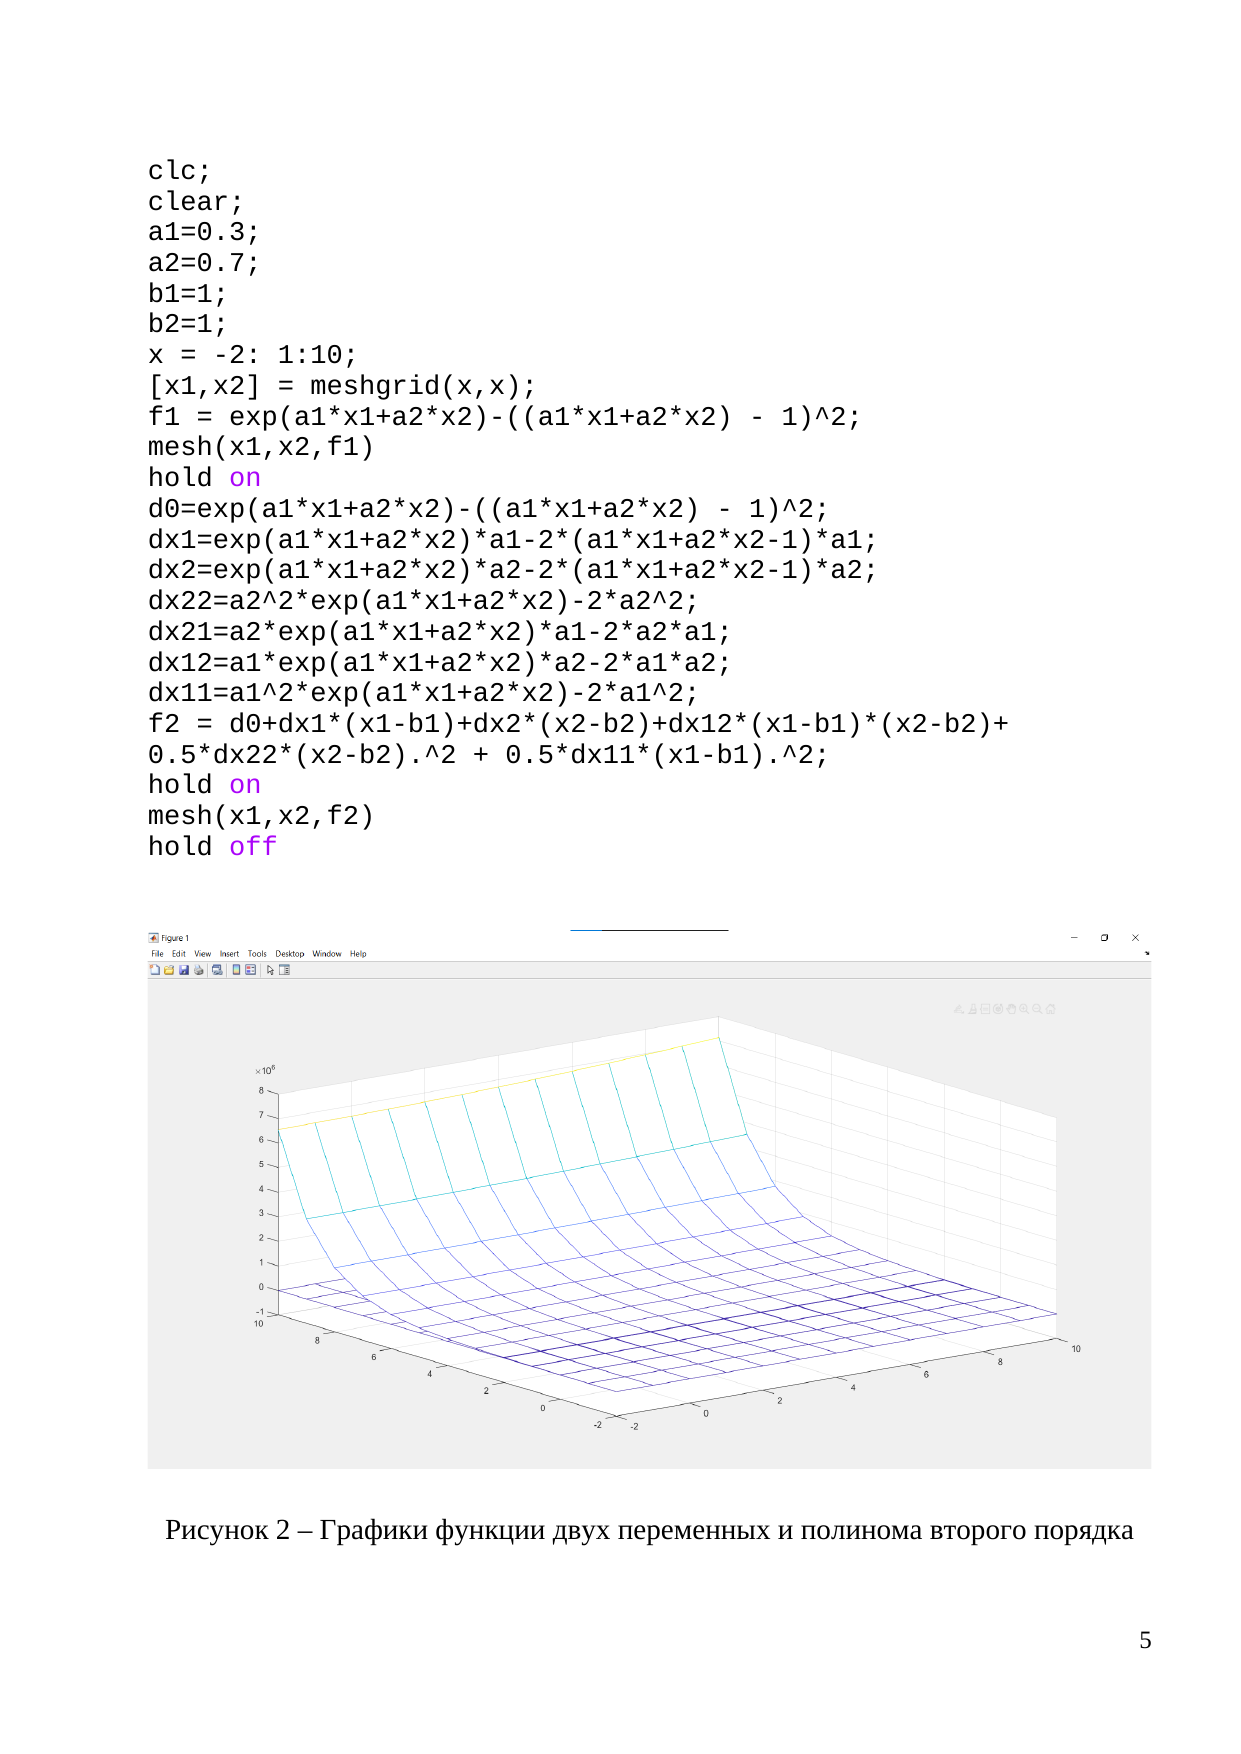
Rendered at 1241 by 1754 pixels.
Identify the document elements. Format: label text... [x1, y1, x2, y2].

text b1=1; [148, 279, 1152, 310]
text x = -2: 1:10; [148, 341, 1152, 372]
text b2=1; [148, 310, 1152, 341]
text dx11=a1^2*exp(a1*x1+a2*x2)-2*a1^2; [148, 679, 1152, 710]
text clear; [148, 187, 1152, 218]
text a1=0.3; [148, 218, 1152, 249]
text f2 = d0+dx1*(x1-b1)+dx2*(x2-b2)+dx12*(x1-b1)*(x2-b2)+ 0.5*dx22*(x2-b2).^2 + 0.5*dx11*(x1-b1).^2; [148, 710, 1152, 771]
text dx22=a2^2*exp(a1*x1+a2*x2)-2*a2^2; [148, 587, 1152, 618]
text a2=0.7; [148, 249, 1152, 279]
text hold on [148, 464, 1152, 495]
text [x1,x2] = meshgrid(x,x); [148, 372, 1152, 402]
text dx1=exp(a1*x1+a2*x2)*a1-2*(a1*x1+a2*x2-1)*a1; [148, 525, 1152, 556]
text clc; [148, 157, 1152, 187]
text dx12=a1*exp(a1*x1+a2*x2)*a2-2*a1*a2; [148, 648, 1152, 679]
text hold on [148, 771, 1152, 802]
text Рисунок 2 – Графики функции двух переменных и полинома второго порядка [148, 1512, 1152, 1545]
text dx21=a2*exp(a1*x1+a2*x2)*a1-2*a2*a1; [148, 618, 1152, 648]
text mesh(x1,x2,f2) [148, 802, 1152, 833]
text hold off [148, 833, 1152, 863]
text mesh(x1,x2,f1) [148, 433, 1152, 464]
text dx2=exp(a1*x1+a2*x2)*a2-2*(a1*x1+a2*x2-1)*a2; [148, 556, 1152, 587]
text d0=exp(a1*x1+a2*x2)-((a1*x1+a2*x2) - 1)^2; [148, 495, 1152, 525]
text f1 = exp(a1*x1+a2*x2)-((a1*x1+a2*x2) - 1)^2; [148, 402, 1152, 433]
picture [147, 930, 1152, 1469]
